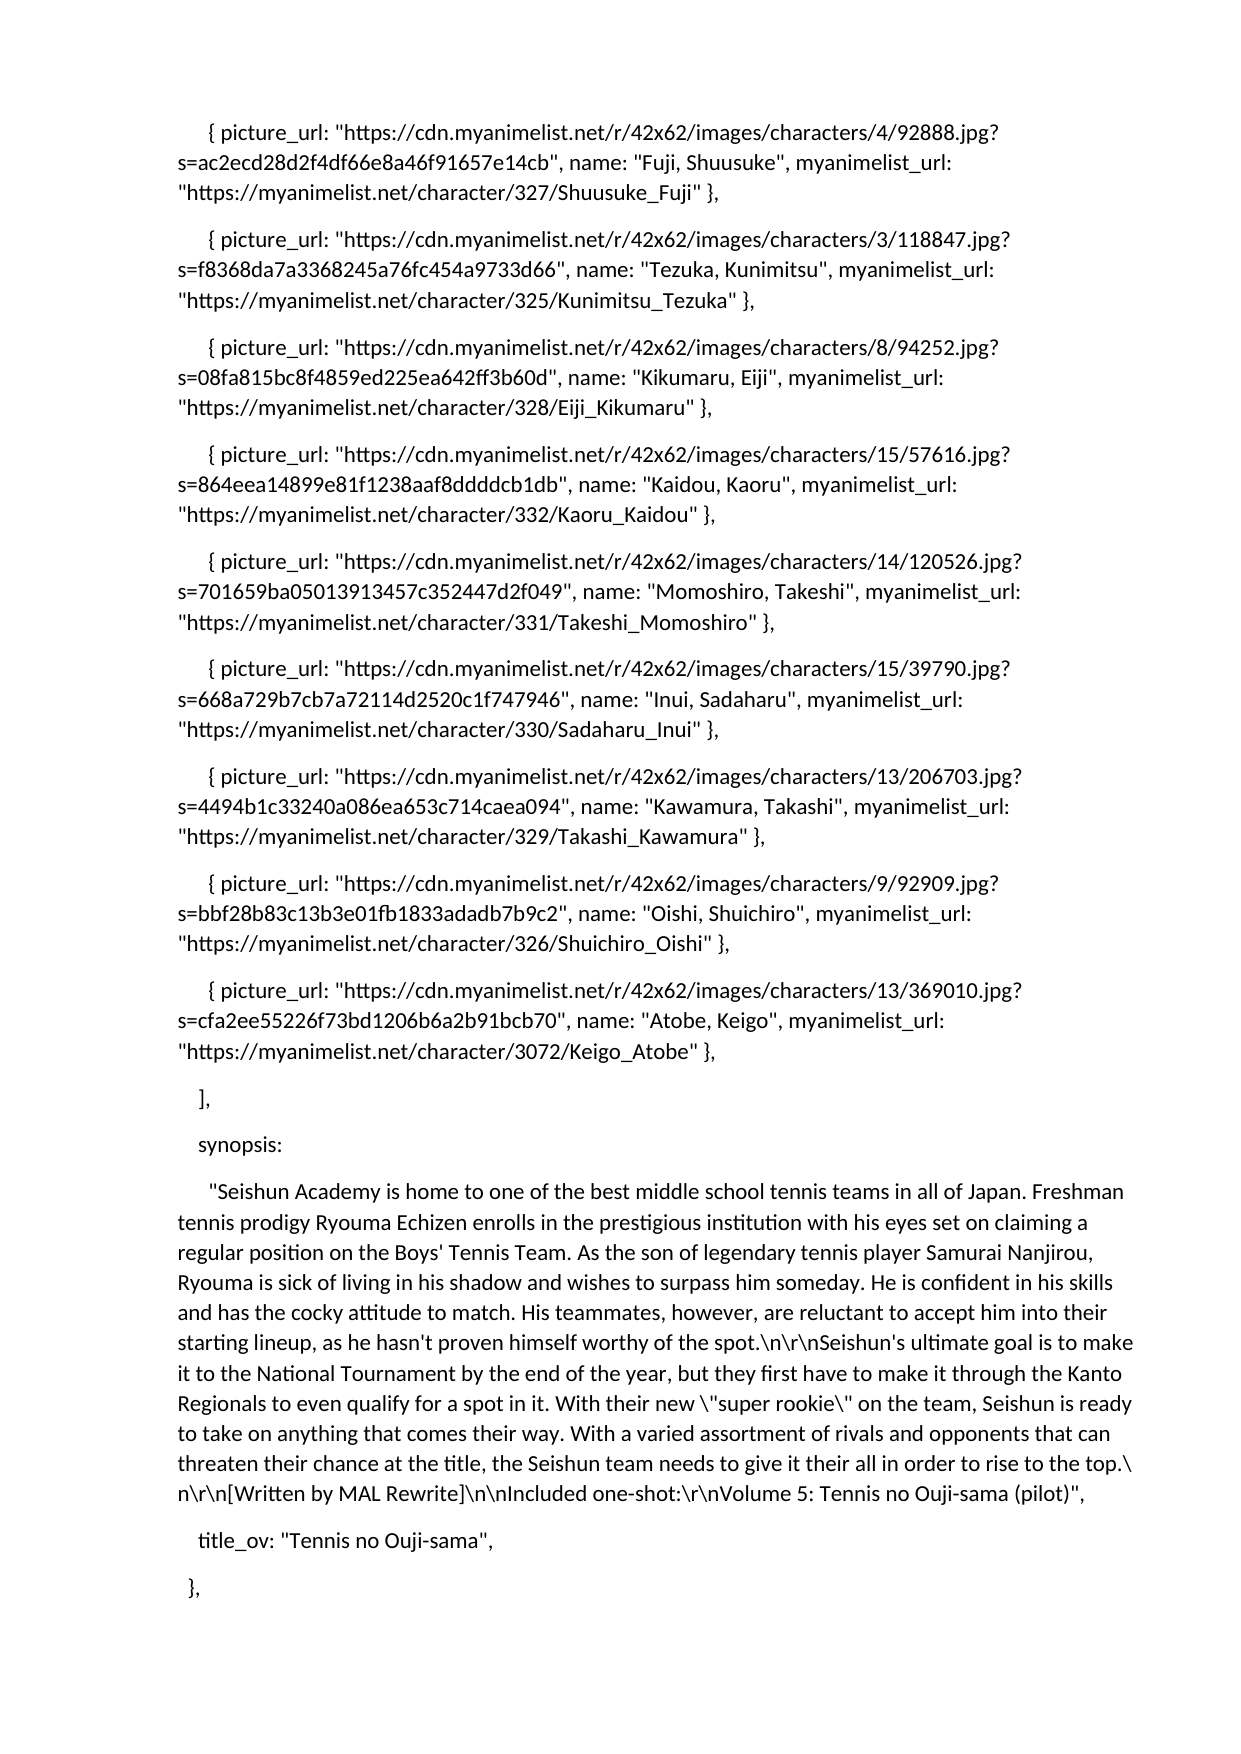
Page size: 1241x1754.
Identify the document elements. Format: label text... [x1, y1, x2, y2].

text synopsis: [177, 1131, 1152, 1159]
text { picture_url: "https://cdn.myanimelist.net/r/42x62/images/characters/8/94252.jpg?s=08fa815bc8f4859ed225ea642ff3b60d", name: "Kikumaru, Eiji", myanimelist_url: "https://myanimelist.net/character/328/Eiji_Kikumaru" }, [177, 333, 1152, 421]
text { picture_url: "https://cdn.myanimelist.net/r/42x62/images/characters/15/57616.jpg?s=864eea14899e81f1238aaf8ddddcb1db", name: "Kaidou, Kaoru", myanimelist_url: "https://myanimelist.net/character/332/Kaoru_Kaidou" }, [177, 440, 1152, 528]
text { picture_url: "https://cdn.myanimelist.net/r/42x62/images/characters/13/369010.jpg?s=cfa2ee55226f73bd1206b6a2b91bcb70", name: "Atobe, Keigo", myanimelist_url: "https://myanimelist.net/character/3072/Keigo_Atobe" }, [177, 976, 1152, 1065]
text ], [177, 1084, 1152, 1112]
text { picture_url: "https://cdn.myanimelist.net/r/42x62/images/characters/14/120526.jpg?s=701659ba05013913457c352447d2f049", name: "Momoshiro, Takeshi", myanimelist_url: "https://myanimelist.net/character/331/Takeshi_Momoshiro" }, [177, 547, 1152, 636]
text { picture_url: "https://cdn.myanimelist.net/r/42x62/images/characters/4/92888.jpg?s=ac2ecd28d2f4df66e8a46f91657e14cb", name: "Fuji, Shuusuke", myanimelist_url: "https://myanimelist.net/character/327/Shuusuke_Fuji" }, [177, 118, 1152, 207]
text { picture_url: "https://cdn.myanimelist.net/r/42x62/images/characters/13/206703.jpg?s=4494b1c33240a086ea653c714caea094", name: "Kawamura, Takashi", myanimelist_url: "https://myanimelist.net/character/329/Takashi_Kawamura" }, [177, 762, 1152, 850]
text "Seishun Academy is home to one of the best middle school tennis teams in all of Japan. Freshman tennis prodigy Ryouma Echizen enrolls in the prestigious institution with his eyes set on claiming a regular position on the Boys' Tennis Team. As the son of legendary tennis player Samurai Nanjirou, Ryouma is sick of living in his shadow and wishes to surpass him someday. He is confident in his skills and has the cocky attitude to match. His teammates, however, are reluctant to accept him into their starting lineup, as he hasn't proven himself worthy of the spot.\n\r\nSeishun's ultimate goal is to make it to the National Tournament by the end of the year, but they first have to make it through the Kanto Regionals to even qualify for a spot in it. With their new \"super rookie\" on the team, Seishun is ready to take on anything that comes their way. With a varied assortment of rivals and opponents that can threaten their chance at the title, the Seishun team needs to give it their all in order to rise to the top.\n\r\n[Written by MAL Rewrite]\n\nIncluded one-shot:\r\nVolume 5: Tennis no Ouji-sama (pilot)", [177, 1177, 1152, 1508]
text title_ov: "Tennis no Ouji-sama", [177, 1526, 1152, 1554]
text { picture_url: "https://cdn.myanimelist.net/r/42x62/images/characters/3/118847.jpg?s=f8368da7a3368245a76fc454a9733d66", name: "Tezuka, Kunimitsu", myanimelist_url: "https://myanimelist.net/character/325/Kunimitsu_Tezuka" }, [177, 225, 1152, 314]
text }, [177, 1573, 1152, 1601]
text { picture_url: "https://cdn.myanimelist.net/r/42x62/images/characters/15/39790.jpg?s=668a729b7cb7a72114d2520c1f747946", name: "Inui, Sadaharu", myanimelist_url: "https://myanimelist.net/character/330/Sadaharu_Inui" }, [177, 654, 1152, 743]
text { picture_url: "https://cdn.myanimelist.net/r/42x62/images/characters/9/92909.jpg?s=bbf28b83c13b3e01fb1833adadb7b9c2", name: "Oishi, Shuichiro", myanimelist_url: "https://myanimelist.net/character/326/Shuichiro_Oishi" }, [177, 869, 1152, 958]
